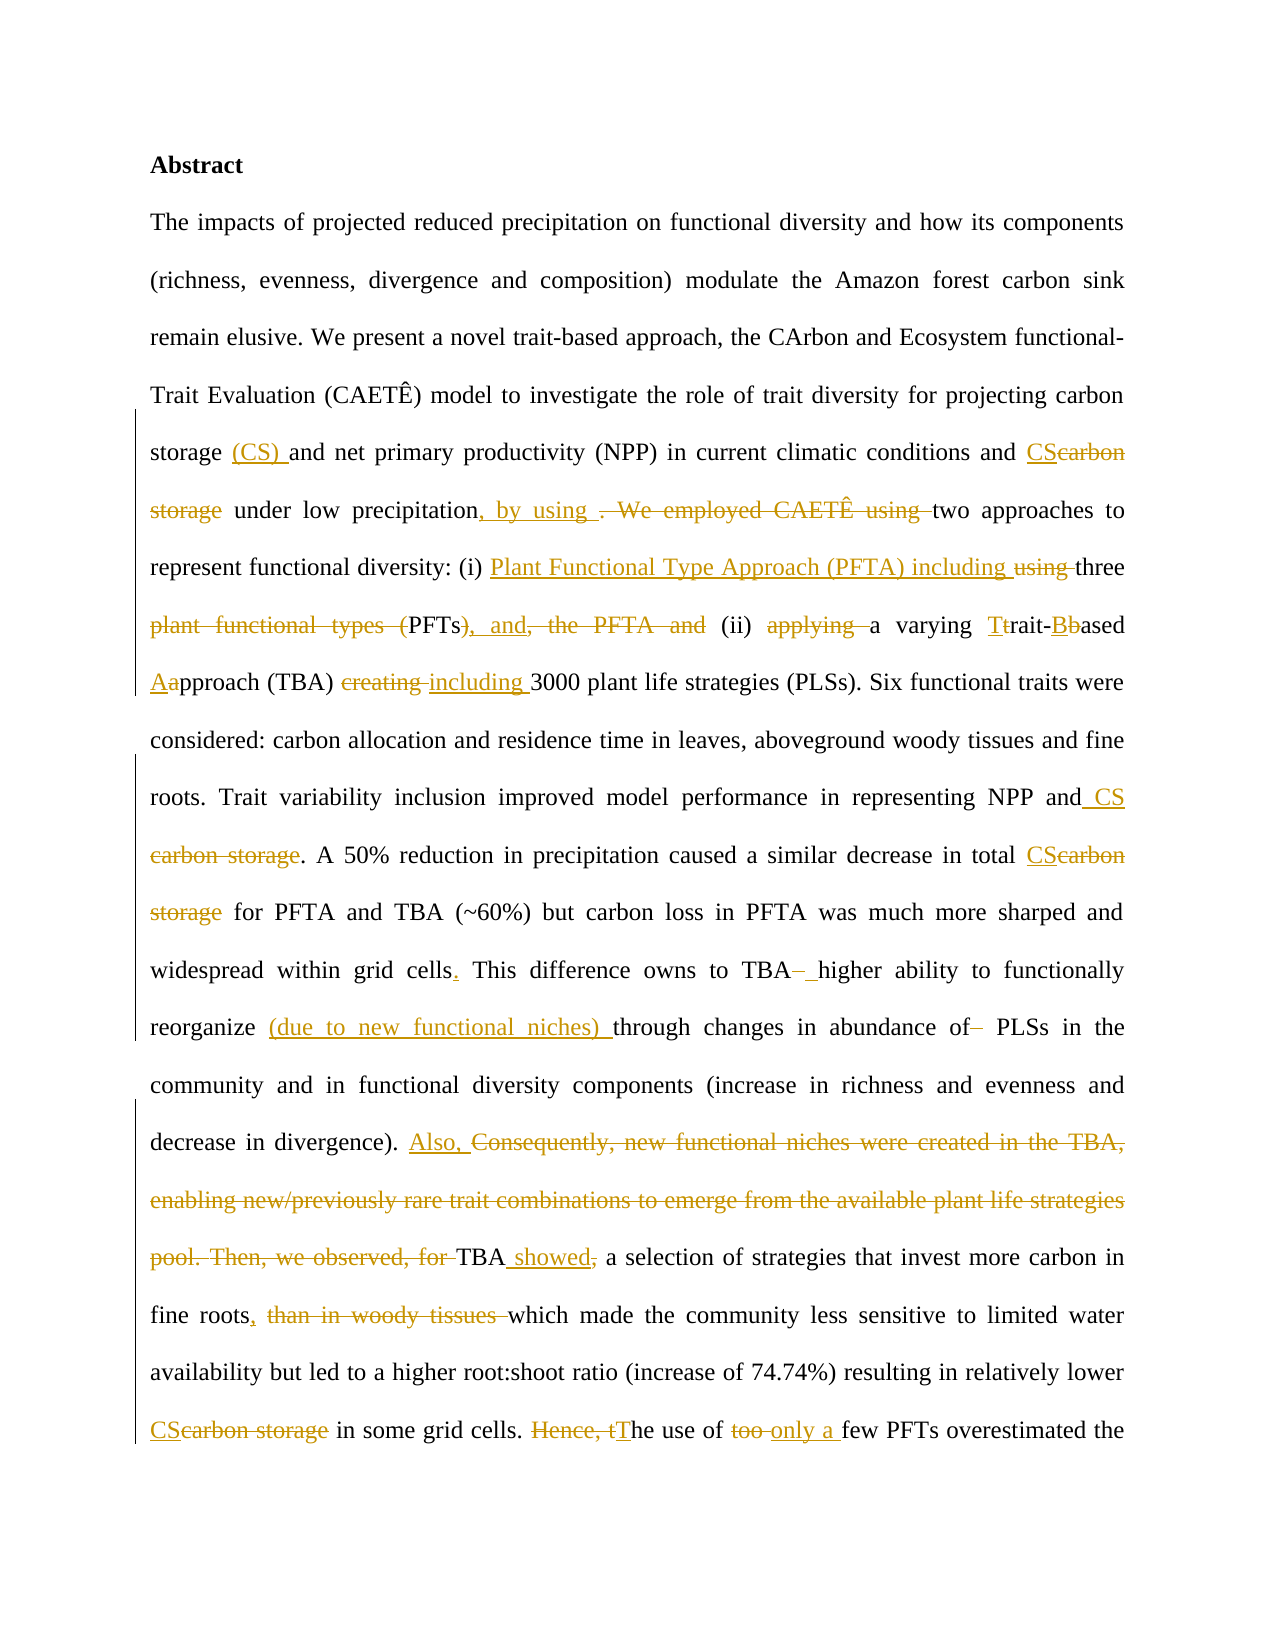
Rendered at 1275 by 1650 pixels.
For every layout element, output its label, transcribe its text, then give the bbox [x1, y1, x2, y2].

text Abstract [150, 150, 1125, 179]
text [150, 1202, 1125, 1444]
